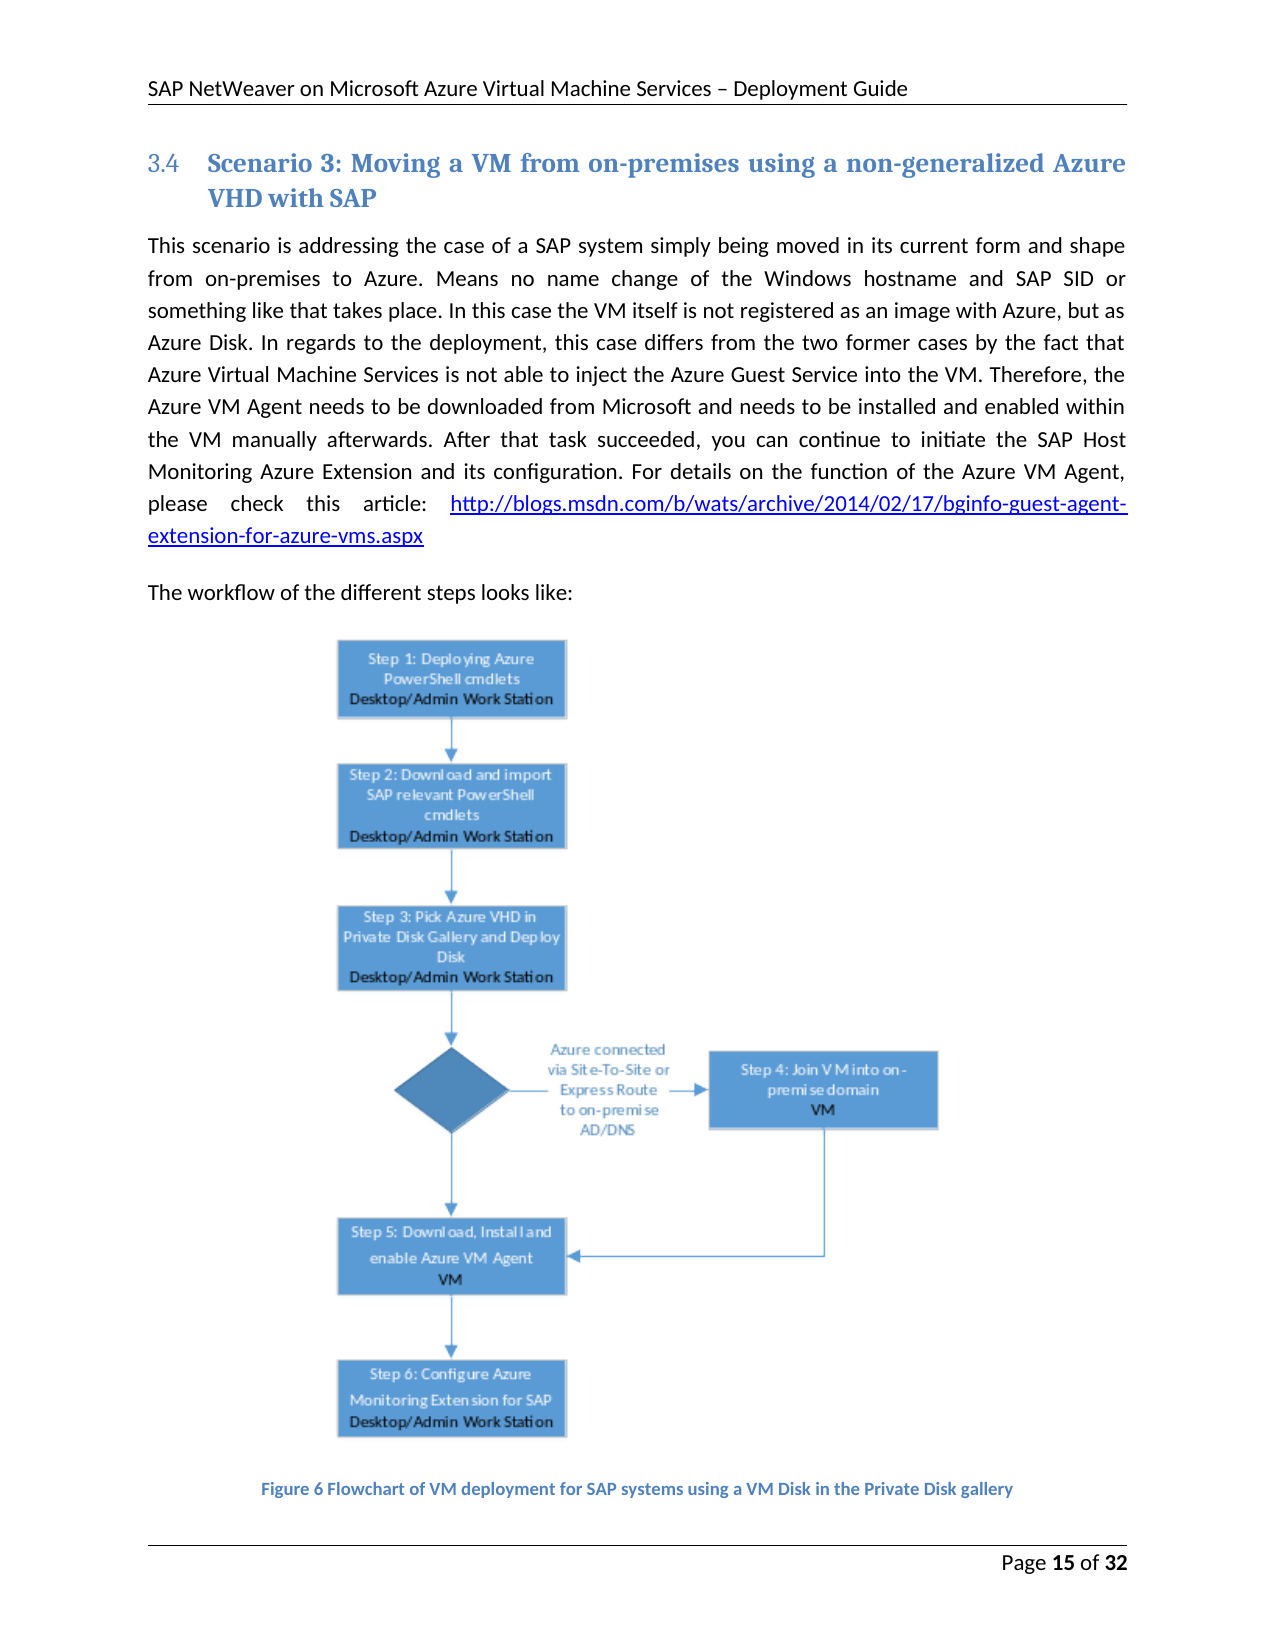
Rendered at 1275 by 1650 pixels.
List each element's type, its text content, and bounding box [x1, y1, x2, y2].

text Figure 6 Flowchart of VM deployment for SAP systems using a VM Disk in the Private Disk gallery [148, 1477, 1127, 1500]
text This scenario is addressing the case of a SAP system simply being moved in its current form and shape from on-premises to Azure. Means no name change of the Windows hostname and SAP SID or something like that takes place. In this case the VM itself is not registered as an image with Azure, but as Azure Disk. In regards to the deployment, this case differs from the two former cases by the fact that Azure Virtual Machine Services is not able to inject the Azure Guest Service into the VM. Therefore, the Azure VM Agent needs to be downloaded from Microsoft and needs to be installed and enabled within the VM manually afterwards. After that task succeeded, you can continue to initiate the SAP Host Monitoring Azure Extension and its configuration. For details on the function of the Azure VM Agent, please check this article: http://blogs.msdn.com/b/wats/archive/2014/02/17/bginfo-guest-agent-extension-for-azure-vms.aspx [148, 232, 1127, 549]
text The workflow of the different steps looks like: [148, 578, 1127, 606]
subtitle Scenario 3: Moving a VM from on-premises using a non-generalized Azure VHD with SAP [148, 148, 1127, 214]
